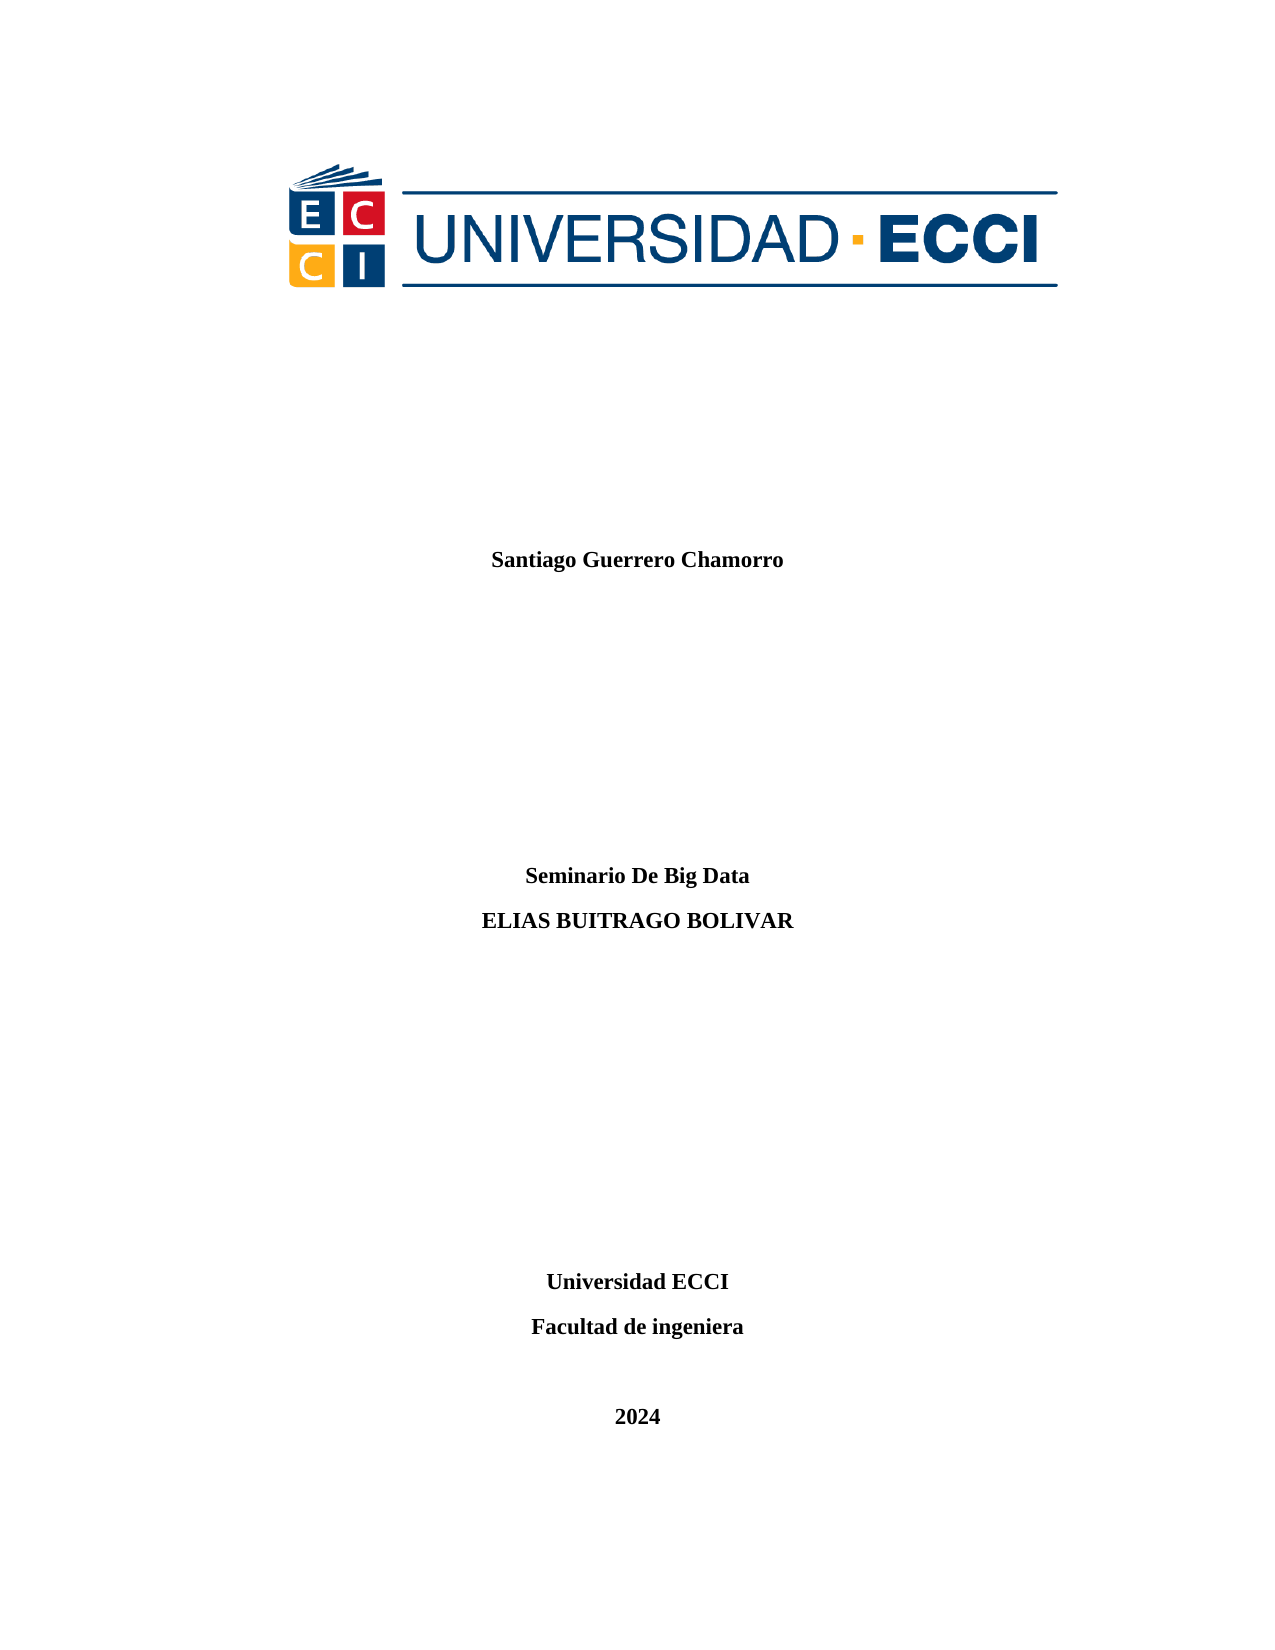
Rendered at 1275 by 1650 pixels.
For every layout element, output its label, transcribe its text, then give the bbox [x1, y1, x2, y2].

text Universidad ECCI [177, 1268, 1098, 1294]
text Seminario De Big Data [177, 862, 1098, 888]
text Santiago Guerrero Chamorro [177, 546, 1098, 573]
text ELIAS BUITRAGO BOLIVAR [177, 907, 1098, 933]
text Facultad de ingeniera [177, 1313, 1098, 1339]
picture [263, 147, 1083, 302]
text 2024 [177, 1403, 1098, 1430]
